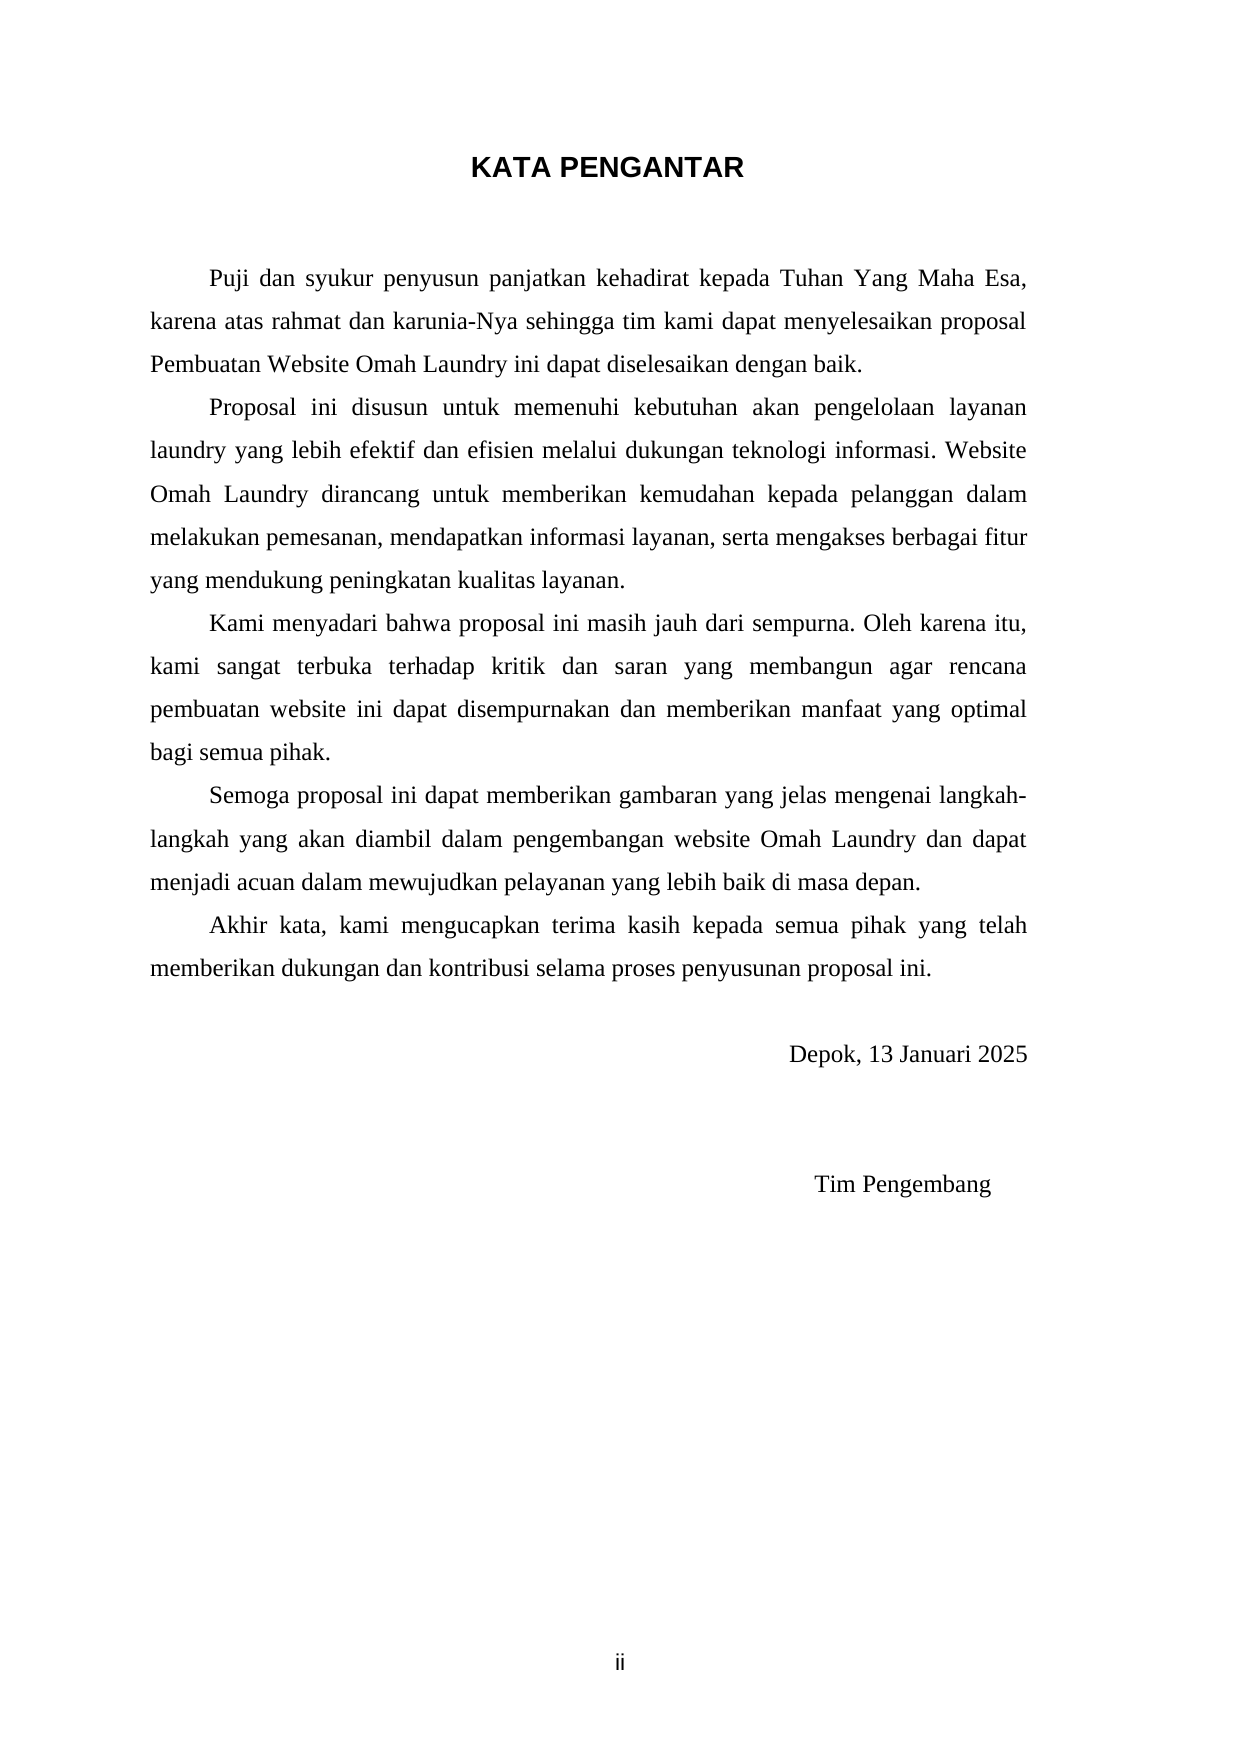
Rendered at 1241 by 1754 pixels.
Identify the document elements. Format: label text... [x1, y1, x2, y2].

text Puji dan syukur penyusun panjatkan kehadirat kepada Tuhan Yang Maha Esa, karena atas rahmat dan karunia-Nya sehingga tim kami dapat menyelesaikan proposal Pembuatan Website Omah Laundry ini dapat diselesaikan dengan baik. [150, 263, 1028, 378]
text Akhir kata, kami mengucapkan terima kasih kepada semua pihak yang telah memberikan dukungan dan kontribusi selama proses penyusunan proposal ini. [150, 910, 1028, 982]
text Depok, 13 Januari 2025 [210, 1039, 1028, 1068]
subtitle KATA PENGANTAR [150, 150, 1065, 183]
text Tim Pengembang [210, 1169, 991, 1197]
text Kami menyadari bahwa proposal ini masih jauh dari sempurna. Oleh karena itu, kami sangat terbuka terhadap kritik dan saran yang membangun agar rencana pembuatan website ini dapat disempurnakan dan memberikan manfaat yang optimal bagi semua pihak. [150, 608, 1028, 766]
text Proposal ini disusun untuk memenuhi kebutuhan akan pengelolaan layanan laundry yang lebih efektif dan efisien melalui dukungan teknologi informasi. Website Omah Laundry dirancang untuk memberikan kemudahan kepada pelanggan dalam melakukan pemesanan, mendapatkan informasi layanan, serta mengakses berbagai fitur yang mendukung peningkatan kualitas layanan. [150, 392, 1028, 594]
text Semoga proposal ini dapat memberikan gambaran yang jelas mengenai langkah-langkah yang akan diambil dalam pengembangan website Omah Laundry dan dapat menjadi acuan dalam mewujudkan pelayanan yang lebih baik di masa depan. [150, 781, 1028, 896]
